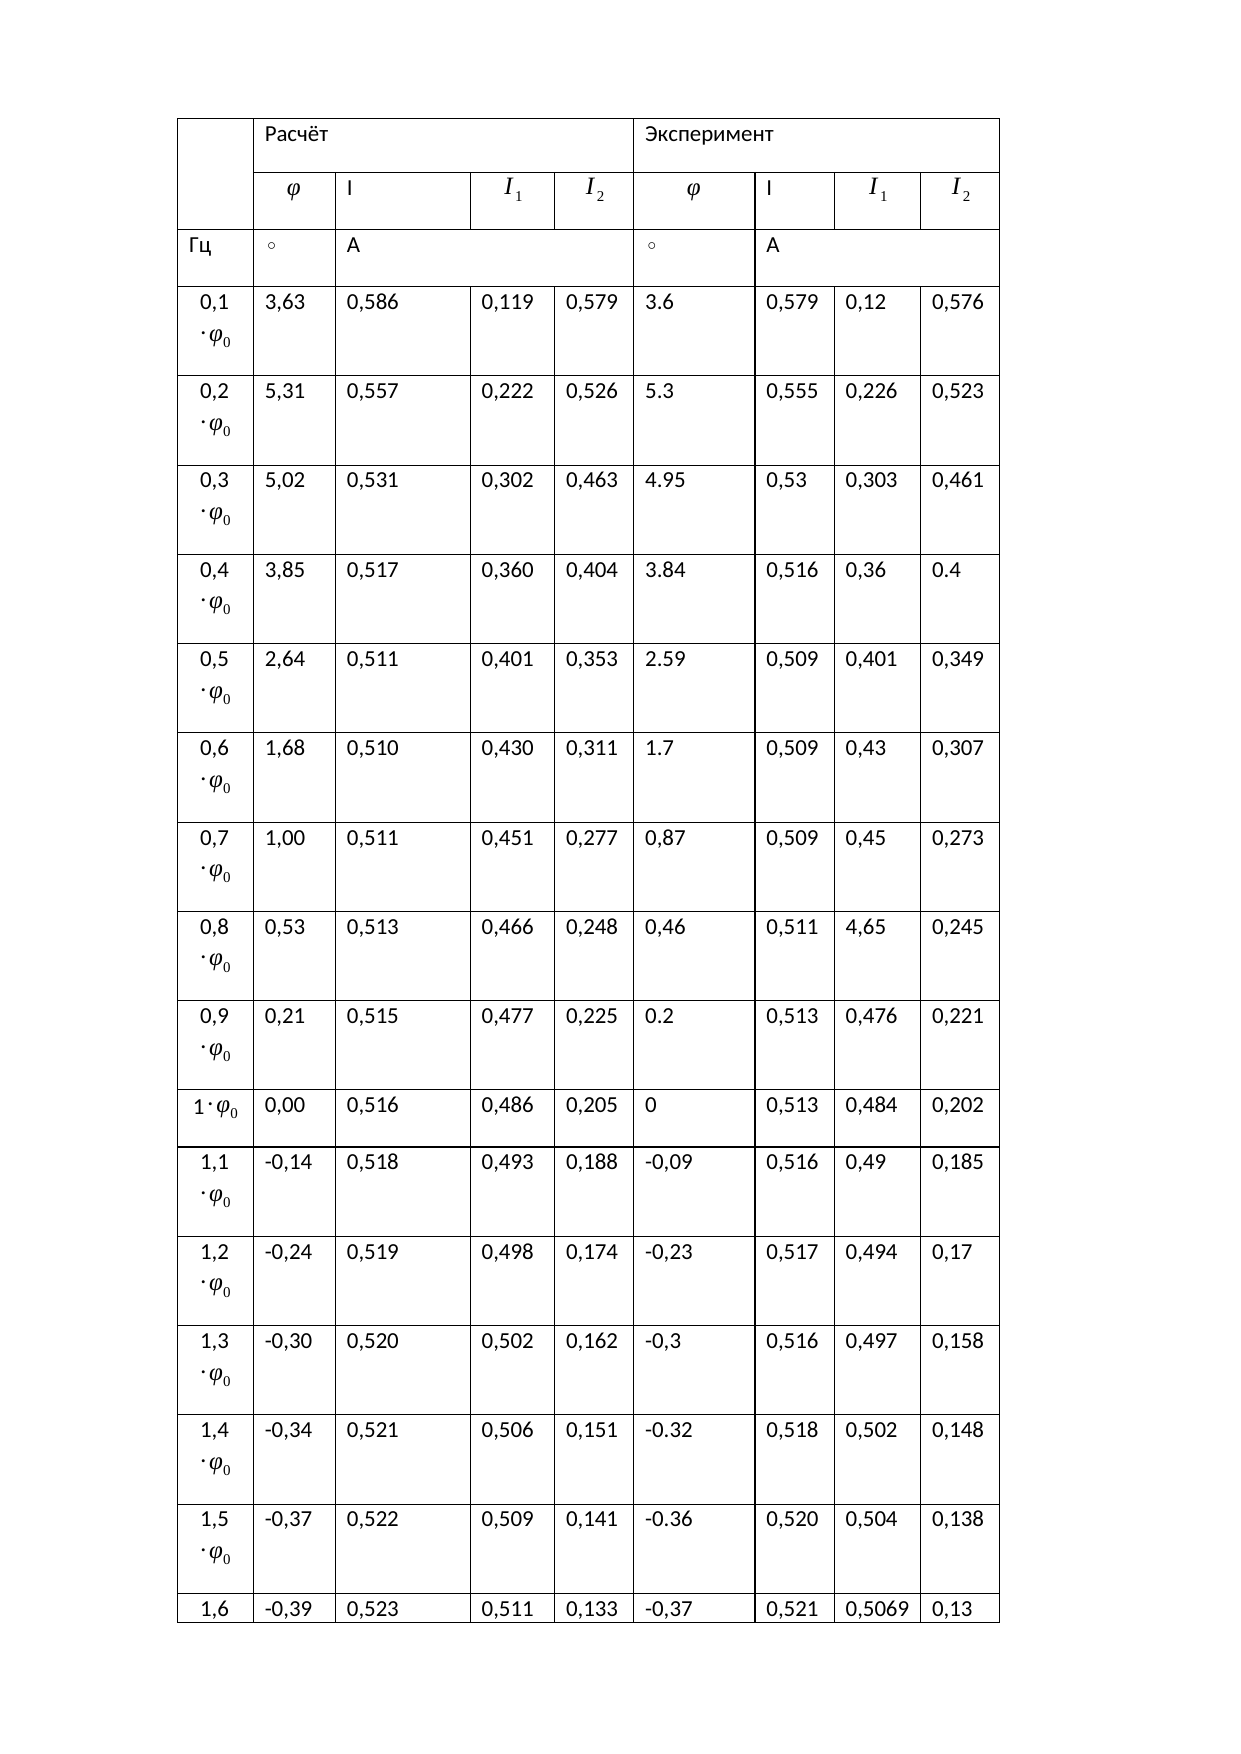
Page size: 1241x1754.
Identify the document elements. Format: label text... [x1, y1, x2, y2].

table_cell 0,7 [178, 823, 253, 911]
table_header f [178, 119, 253, 229]
table_cell 0,518 [336, 1148, 470, 1236]
table_cell 0,13 [921, 1594, 999, 1622]
table_cell 0,555 [756, 376, 834, 464]
table_cell 0,49 [835, 1148, 920, 1236]
table_cell [634, 173, 754, 229]
table_cell 0,138 [921, 1505, 999, 1593]
table_cell 0,9 [178, 1001, 253, 1089]
table_cell 0,17 [921, 1237, 999, 1325]
table_cell 0,53 [756, 466, 834, 554]
table_cell 0,353 [555, 644, 633, 732]
table_cell [835, 173, 920, 229]
table_cell 0,463 [555, 466, 633, 554]
table_cell 0,513 [756, 1001, 834, 1089]
table_cell [921, 173, 999, 229]
table_cell 5,31 [254, 376, 335, 464]
table_cell 0,509 [756, 733, 834, 822]
table_cell 0,3 [178, 466, 253, 554]
table_cell 0,277 [555, 823, 633, 911]
table_cell 0,523 [921, 376, 999, 464]
table_cell 2.59 [634, 644, 754, 732]
table_cell 0,511 [471, 1594, 554, 1622]
table_cell 0,518 [756, 1415, 834, 1503]
table_cell 0,509 [471, 1505, 554, 1593]
table_cell I [336, 173, 470, 229]
table_cell 0,5 [178, 644, 253, 732]
table_cell -0,30 [254, 1326, 335, 1414]
table_cell 0,526 [555, 376, 633, 464]
table_cell 1,2 [178, 1237, 253, 1325]
table_cell 1,4 [178, 1415, 253, 1503]
table_cell 0,484 [835, 1090, 920, 1146]
table_cell 0,579 [756, 287, 834, 375]
table_cell 0,516 [336, 1090, 470, 1146]
table_cell 0,245 [921, 912, 999, 1000]
table_cell 0,586 [336, 287, 470, 375]
table_cell 0,477 [471, 1001, 554, 1089]
table_cell 0,46 [634, 912, 754, 1000]
table_cell 0,188 [555, 1148, 633, 1236]
table_cell 0,451 [471, 823, 554, 911]
table_cell 0,509 [756, 823, 834, 911]
table_cell 0,497 [835, 1326, 920, 1414]
table_cell 0,205 [555, 1090, 633, 1146]
table_cell 0,520 [336, 1326, 470, 1414]
table_cell -0,23 [634, 1237, 754, 1325]
table_cell -0,37 [254, 1505, 335, 1593]
table_cell 4,65 [835, 912, 920, 1000]
table_cell 0,43 [835, 733, 920, 822]
table_cell 0,119 [471, 287, 554, 375]
table_cell 0,162 [555, 1326, 633, 1414]
table_cell [471, 173, 554, 229]
table_cell 0,557 [336, 376, 470, 464]
table_cell 0,151 [555, 1415, 633, 1503]
table_cell 0,53 [254, 912, 335, 1000]
table_cell 0,515 [336, 1001, 470, 1089]
table_cell 0,521 [336, 1415, 470, 1503]
table_cell 0,202 [921, 1090, 999, 1146]
table_cell 0,576 [921, 287, 999, 375]
table_cell 0,401 [835, 644, 920, 732]
table_cell 0,506 [471, 1415, 554, 1503]
table_cell 0,502 [471, 1326, 554, 1414]
table_cell 0,8 [178, 912, 253, 1000]
table_cell 4.95 [634, 466, 754, 554]
table_cell 1,5 [178, 1505, 253, 1593]
table_cell 0,519 [336, 1237, 470, 1325]
table_cell А [756, 230, 999, 286]
table_cell 0,513 [756, 1090, 834, 1146]
table_cell 0,498 [471, 1237, 554, 1325]
table_cell -0,37 [634, 1594, 754, 1622]
table_cell 0,221 [921, 1001, 999, 1089]
table_cell 1 [178, 1090, 253, 1146]
table_cell Расчёт [254, 119, 633, 172]
table_cell 0,21 [254, 1001, 335, 1089]
table_cell 0,2 [178, 376, 253, 464]
table_cell 3,63 [254, 287, 335, 375]
table_cell 3.6 [634, 287, 754, 375]
table_cell -0.32 [634, 1415, 754, 1503]
table_cell 0,360 [471, 555, 554, 643]
table_cell 0,486 [471, 1090, 554, 1146]
table_cell 0,511 [756, 912, 834, 1000]
table_cell 0,511 [336, 644, 470, 732]
table_cell [555, 173, 633, 229]
table_cell 0,222 [471, 376, 554, 464]
table_cell -0,24 [254, 1237, 335, 1325]
table_cell 0,12 [835, 287, 920, 375]
table_cell 0,517 [336, 555, 470, 643]
table_cell 0,401 [471, 644, 554, 732]
table_cell 0,174 [555, 1237, 633, 1325]
table_cell 0,307 [921, 733, 999, 822]
table_cell 0,579 [555, 287, 633, 375]
table_cell 0,36 [835, 555, 920, 643]
table_cell 0,502 [835, 1415, 920, 1503]
table_cell 0,430 [471, 733, 554, 822]
table_cell 2,64 [254, 644, 335, 732]
table_cell -0,39 [254, 1594, 335, 1622]
table_cell 0,87 [634, 823, 754, 911]
table_cell 0.4 [921, 555, 999, 643]
table_cell 0,226 [835, 376, 920, 464]
table_cell 0,273 [921, 823, 999, 911]
table_cell I [756, 173, 834, 229]
table_cell 0,513 [336, 912, 470, 1000]
table_cell 0,516 [756, 1148, 834, 1236]
table_cell 0,349 [921, 644, 999, 732]
table_cell 0,185 [921, 1148, 999, 1236]
table_cell 0,517 [756, 1237, 834, 1325]
table_cell 0,520 [756, 1505, 834, 1593]
table_cell Эксперимент [634, 119, 999, 172]
table_cell 5.3 [634, 376, 754, 464]
table_cell 0,522 [336, 1505, 470, 1593]
table_cell ◦ [634, 230, 754, 286]
table_cell 1.7 [634, 733, 754, 822]
table_cell 0,461 [921, 466, 999, 554]
table_cell [254, 173, 335, 229]
table_cell 5,02 [254, 466, 335, 554]
table_cell 0,509 [756, 644, 834, 732]
table_cell -0,34 [254, 1415, 335, 1503]
table_cell 0 [634, 1090, 754, 1146]
table_cell 0,311 [555, 733, 633, 822]
table_cell 3,85 [254, 555, 335, 643]
table_cell -0,09 [634, 1148, 754, 1236]
table_cell 0,531 [336, 466, 470, 554]
table_cell -0,14 [254, 1148, 335, 1236]
table_cell 1,00 [254, 823, 335, 911]
table_cell 0,404 [555, 555, 633, 643]
table_cell 0,45 [835, 823, 920, 911]
table_cell 0,133 [555, 1594, 633, 1622]
table_cell 1,6 [178, 1594, 253, 1622]
table_cell 0,6 [178, 733, 253, 822]
table_cell 1,3 [178, 1326, 253, 1414]
table_cell ◦ [254, 230, 335, 286]
table_cell 0,521 [756, 1594, 834, 1622]
table_cell 0,00 [254, 1090, 335, 1146]
table_cell А [336, 230, 633, 286]
table_cell Гц [178, 230, 253, 286]
table_cell 0,1 [178, 287, 253, 375]
table_cell 0,141 [555, 1505, 633, 1593]
table_cell 0,303 [835, 466, 920, 554]
table_cell 0,516 [756, 555, 834, 643]
table_cell 0,4 [178, 555, 253, 643]
table_cell 0,511 [336, 823, 470, 911]
table_cell 0,516 [756, 1326, 834, 1414]
table_cell 0,225 [555, 1001, 633, 1089]
table_cell 0,5069 [835, 1594, 920, 1622]
table_cell 0,504 [835, 1505, 920, 1593]
table_cell 1,68 [254, 733, 335, 822]
table_cell 0,493 [471, 1148, 554, 1236]
table_cell 0,302 [471, 466, 554, 554]
table_cell 0,523 [336, 1594, 470, 1622]
table_cell 0,510 [336, 733, 470, 822]
table_cell -0,3 [634, 1326, 754, 1414]
table_cell -0.36 [634, 1505, 754, 1593]
table_cell 0,494 [835, 1237, 920, 1325]
table_cell 3.84 [634, 555, 754, 643]
table_cell 0,476 [835, 1001, 920, 1089]
table_cell 0,158 [921, 1326, 999, 1414]
table_cell 0.2 [634, 1001, 754, 1089]
table_cell 0,148 [921, 1415, 999, 1503]
table_cell 1,1 [178, 1148, 253, 1236]
table_cell 0,466 [471, 912, 554, 1000]
table_cell 0,248 [555, 912, 633, 1000]
